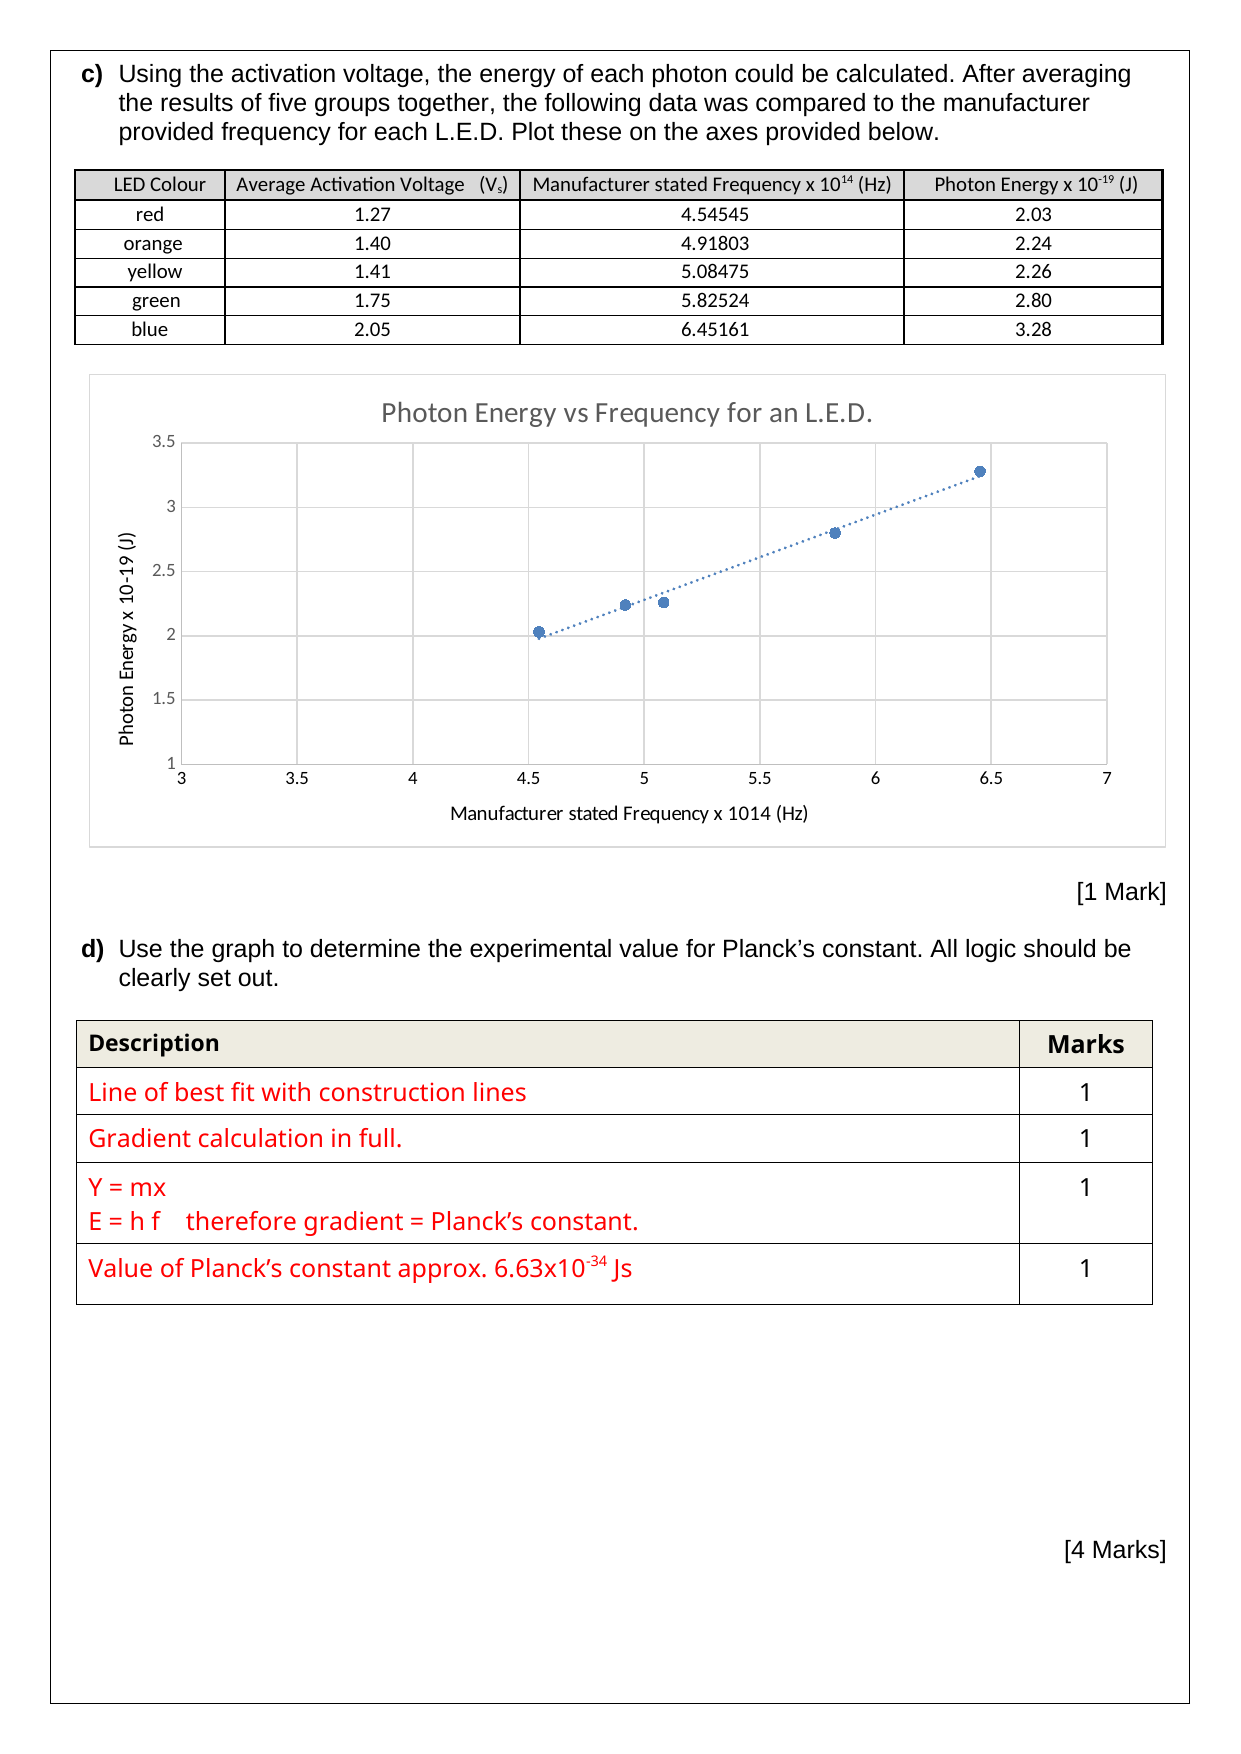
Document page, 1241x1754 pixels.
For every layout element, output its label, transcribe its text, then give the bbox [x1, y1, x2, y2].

table_cell 1.27 [226, 201, 519, 229]
table_cell 6.45161 [521, 316, 903, 344]
table_cell 5.08475 [521, 259, 903, 286]
list [4 Marks] [164, 1535, 1167, 1564]
table_header Average Activation Voltage (Vs) [226, 171, 519, 199]
list [1 Mark] [164, 876, 1167, 905]
table_cell 2.24 [905, 230, 1161, 258]
table_cell 1 [1020, 1068, 1152, 1114]
table_cell 5.82524 [521, 288, 903, 315]
list Using the activation voltage, the energy of each photon could be calculated. After averaging the results of five groups together, the following data was compared to the manufacturer provided frequency for each L.E.D. Plot these on the axes provided below. [81, 59, 1167, 145]
table_cell 2.26 [905, 259, 1161, 286]
table_cell 1.75 [226, 288, 519, 315]
table_header Manufacturer stated Frequency x 1014 (Hz) [521, 171, 903, 199]
table_cell orange [76, 230, 224, 258]
table_cell 3.28 [905, 316, 1161, 344]
table_cell Gradient calculation in full. [77, 1115, 1019, 1162]
table_cell Value of Planck’s constant approx. 6.63x10-34 Js [77, 1244, 1019, 1304]
table_cell red [76, 201, 224, 229]
table_cell 1 [1020, 1163, 1152, 1243]
table_cell 4.91803 [521, 230, 903, 258]
table_cell blue [76, 316, 224, 344]
table_cell Y = mx E = h f therefore gradient = Planck’s constant. [77, 1163, 1019, 1243]
table_cell 1.41 [226, 259, 519, 286]
table_cell 1.40 [226, 230, 519, 258]
table_cell 1 [1020, 1244, 1152, 1304]
table_header Photon Energy x 10-19 (J) [905, 171, 1161, 199]
list Use the graph to determine the experimental value for Planck’s constant. All logic should be clearly set out. [81, 934, 1167, 991]
table_cell 2.05 [226, 316, 519, 344]
table_cell 1 [1020, 1115, 1152, 1162]
table_header Marks [1020, 1021, 1152, 1067]
table_cell Line of best fit with construction lines [77, 1068, 1019, 1114]
table_cell yellow [76, 259, 224, 286]
table_cell 2.80 [905, 288, 1161, 315]
table_cell 4.54545 [521, 201, 903, 229]
table_cell green [76, 288, 224, 315]
table_header Description [77, 1021, 1019, 1067]
table_header LED Colour [76, 171, 224, 199]
table_cell 2.03 [905, 201, 1161, 229]
